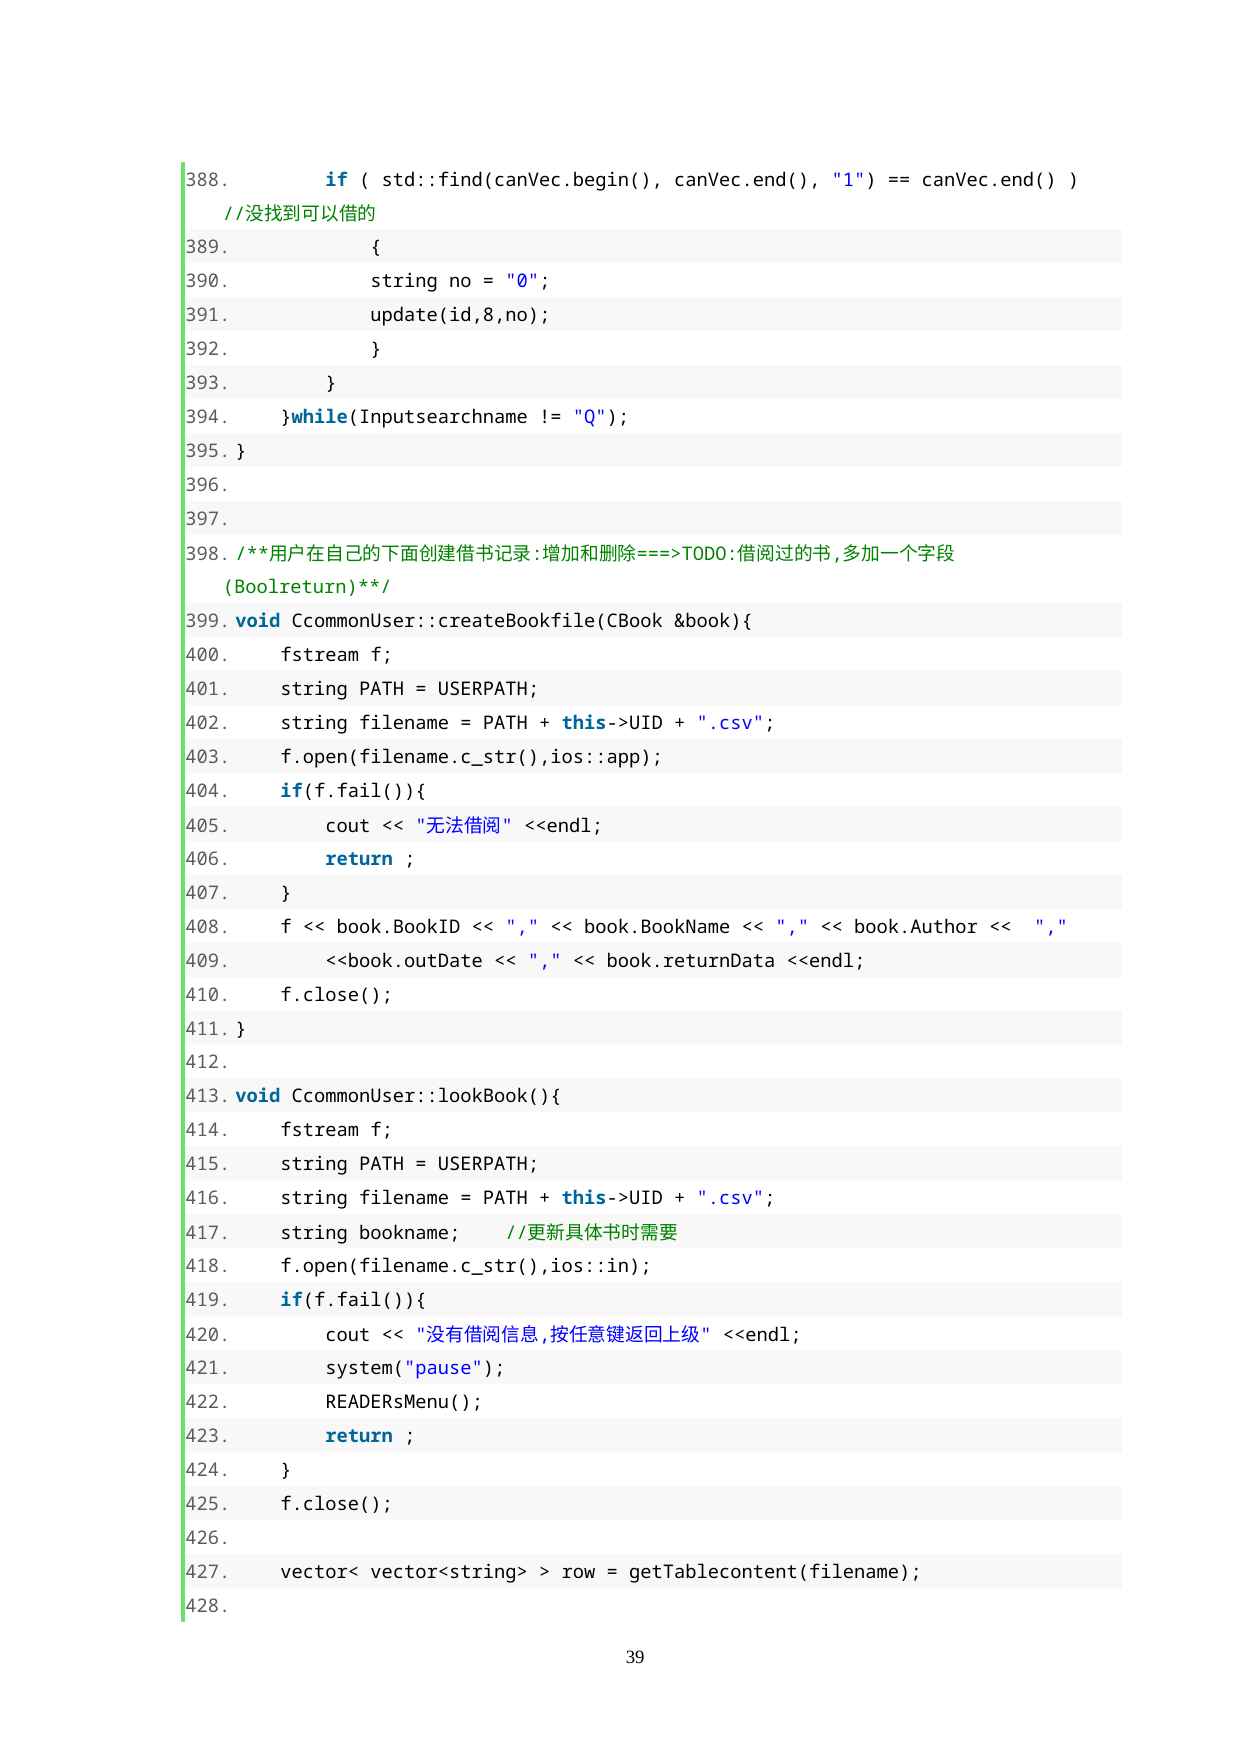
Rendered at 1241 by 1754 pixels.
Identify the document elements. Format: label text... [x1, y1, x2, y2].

list f.open(filename.c_str(),ios::app); [185, 739, 1122, 773]
list if(f.fail()){ [185, 773, 1122, 807]
list void CcommonUser::lookBook(){ [185, 1078, 1122, 1112]
list f.open(filename.c_str(),ios::in); [185, 1248, 1122, 1282]
list cout << "无法借阅" <<endl; [185, 807, 1122, 841]
list void CcommonUser::createBookfile(CBook &book){ [185, 603, 1122, 637]
list READERsMenu(); [185, 1384, 1122, 1418]
list fstream f; [185, 637, 1122, 671]
list } [185, 331, 1122, 365]
list string no = "0"; [185, 263, 1122, 297]
list update(id,8,no); [185, 297, 1122, 331]
list string PATH = USERPATH; [185, 671, 1122, 705]
list system("pause"); [185, 1350, 1122, 1384]
list }while(Inputsearchname != "Q"); [185, 399, 1122, 433]
list /**用户在自己的下面创建借书记录:增加和删除===>TODO:借阅过的书,多加一个字段(Boolreturn)**/ [185, 535, 1122, 603]
list } [185, 1011, 1122, 1044]
list <<book.outDate << "," << book.returnData <<endl; [185, 943, 1122, 977]
list string bookname; //更新具体书时需要 [185, 1214, 1122, 1248]
list if ( std::find(canVec.begin(), canVec.end(), "1") == canVec.end() ) //没找到可以借的 [185, 162, 1122, 229]
list cout << "没有借阅信息,按任意键返回上级" <<endl; [185, 1316, 1122, 1350]
list if(f.fail()){ [185, 1282, 1122, 1316]
list f << book.BookID << "," << book.BookName << "," << book.Author << "," [185, 909, 1122, 943]
list } [185, 365, 1122, 399]
list return ; [185, 1418, 1122, 1452]
list string filename = PATH + this->UID + ".csv"; [185, 1180, 1122, 1214]
list f.close(); [185, 1486, 1122, 1520]
list return ; [185, 841, 1122, 875]
list vector< vector<string> > row = getTablecontent(filename); [185, 1554, 1122, 1588]
list } [185, 433, 1122, 467]
list f.close(); [185, 977, 1122, 1011]
list fstream f; [185, 1112, 1122, 1146]
list } [185, 875, 1122, 909]
list { [185, 229, 1122, 263]
list string filename = PATH + this->UID + ".csv"; [185, 705, 1122, 739]
list } [185, 1452, 1122, 1486]
list string PATH = USERPATH; [185, 1146, 1122, 1180]
